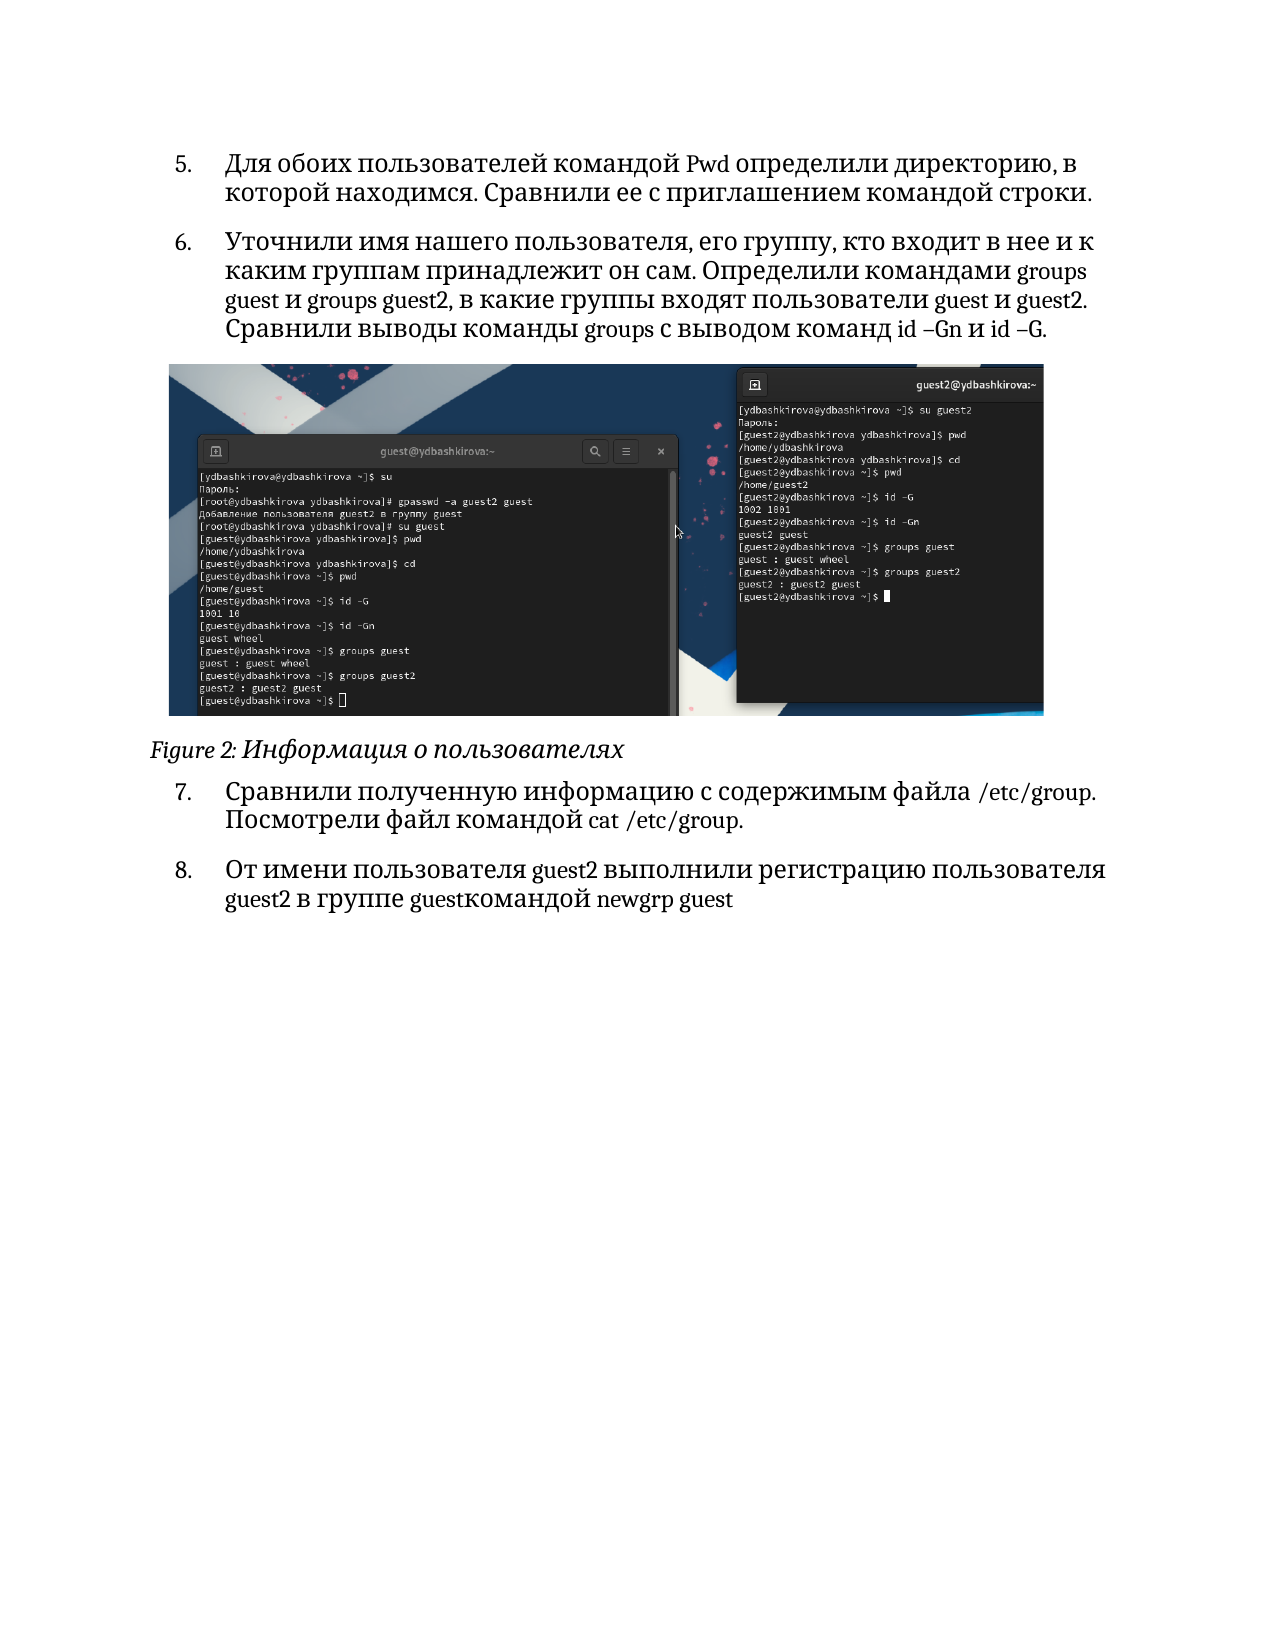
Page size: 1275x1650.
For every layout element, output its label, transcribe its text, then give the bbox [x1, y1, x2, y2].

picture [168, 364, 1044, 716]
list От имени пользователя guest2 выполнили регистрацию пользователя guest2 в группе guestкомандой newgrp guest [175, 856, 1125, 913]
text Figure 2: Информация о пользователях [150, 736, 1125, 765]
list Уточнили имя нашего пользователя, его группу, кто входит в нее и к каким группам принадлежит он сам. Определили командами groups guest и groups guest2, в какие группы входят пользователи guest и guest2. Сравнили выводы команды groups с выводом команд id –Gn и id –G. [175, 228, 1125, 343]
list Для обоих пользователей командой Pwd определили директорию, в которой находимся. Сравнили ее с приглашением командой строки. [175, 150, 1125, 207]
list Сравнили полученную информацию с содержимым файла /etc/group. Посмотрели файл командой cat /etc/group. [175, 778, 1125, 835]
